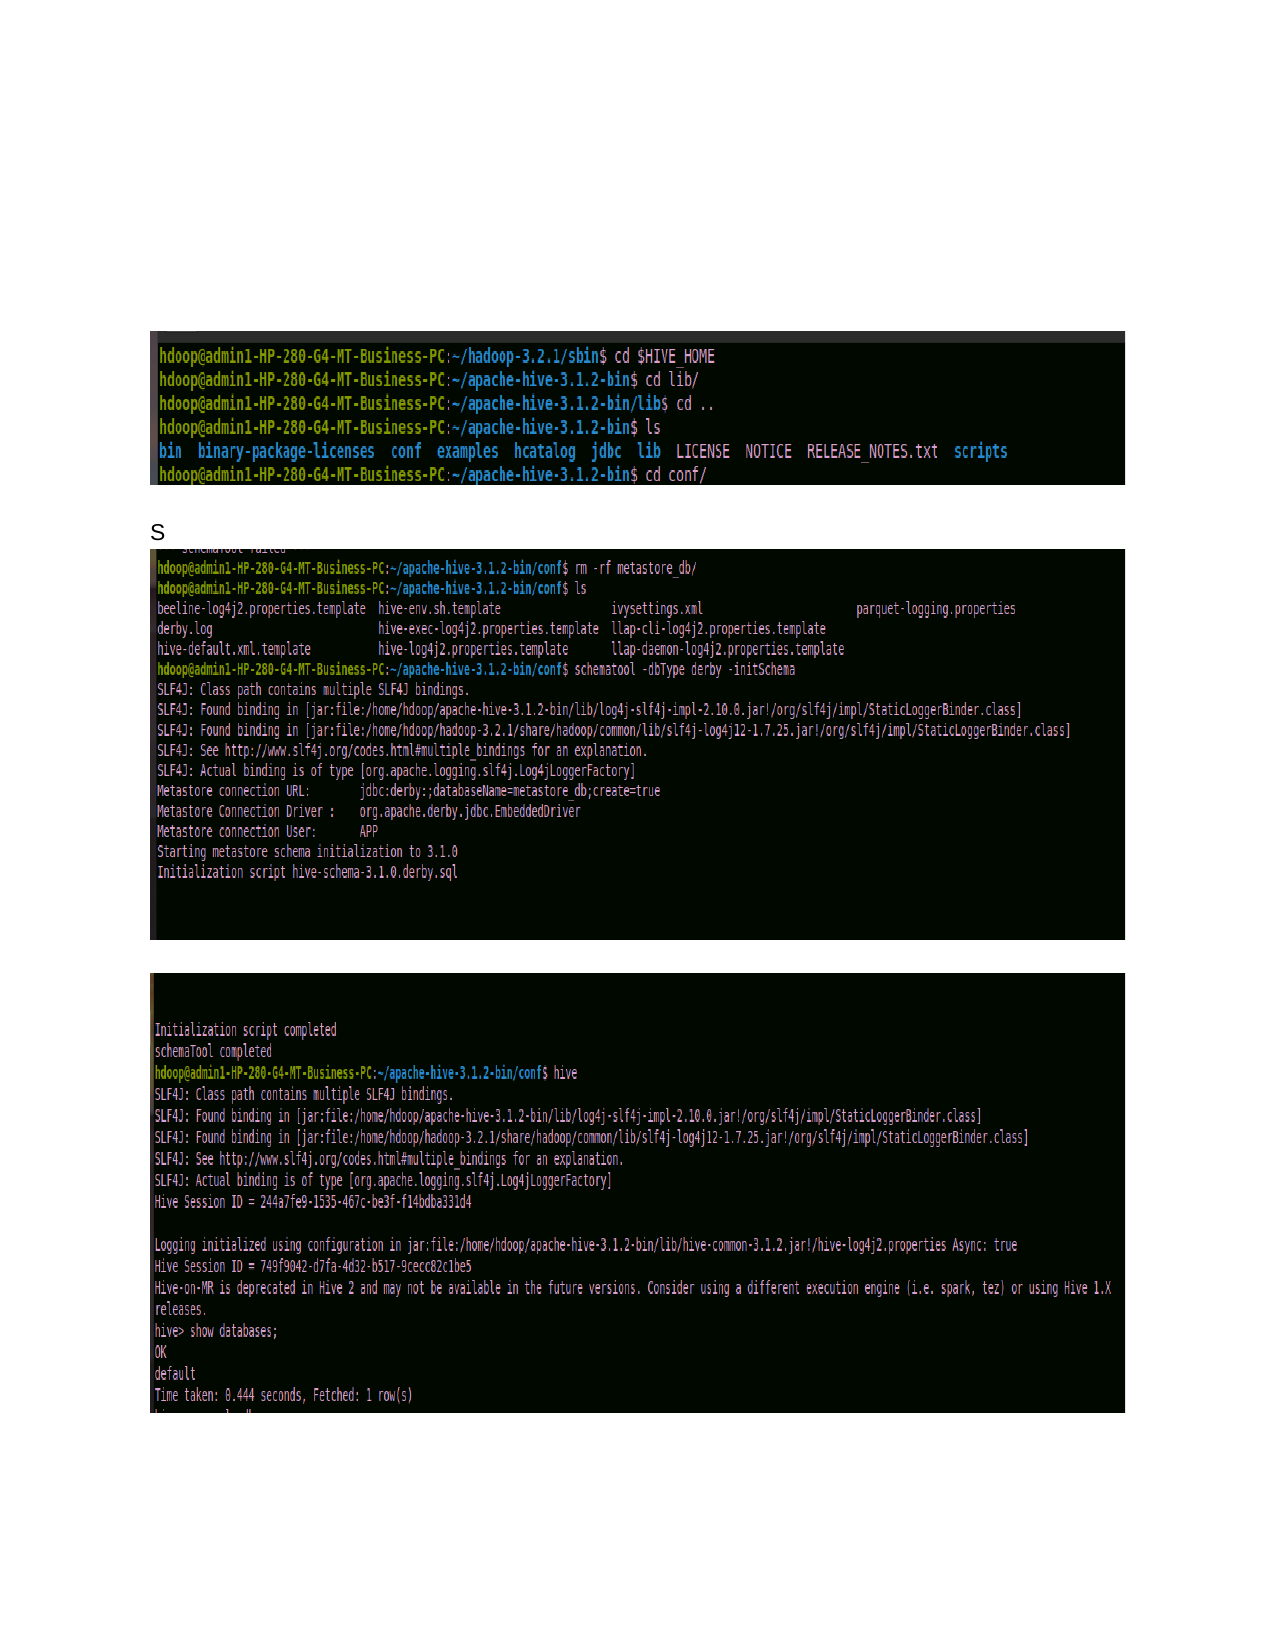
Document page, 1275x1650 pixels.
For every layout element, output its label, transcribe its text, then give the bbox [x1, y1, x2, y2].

picture [150, 549, 1125, 940]
picture [150, 973, 1125, 1413]
text S [150, 519, 1125, 549]
picture [150, 331, 1125, 485]
